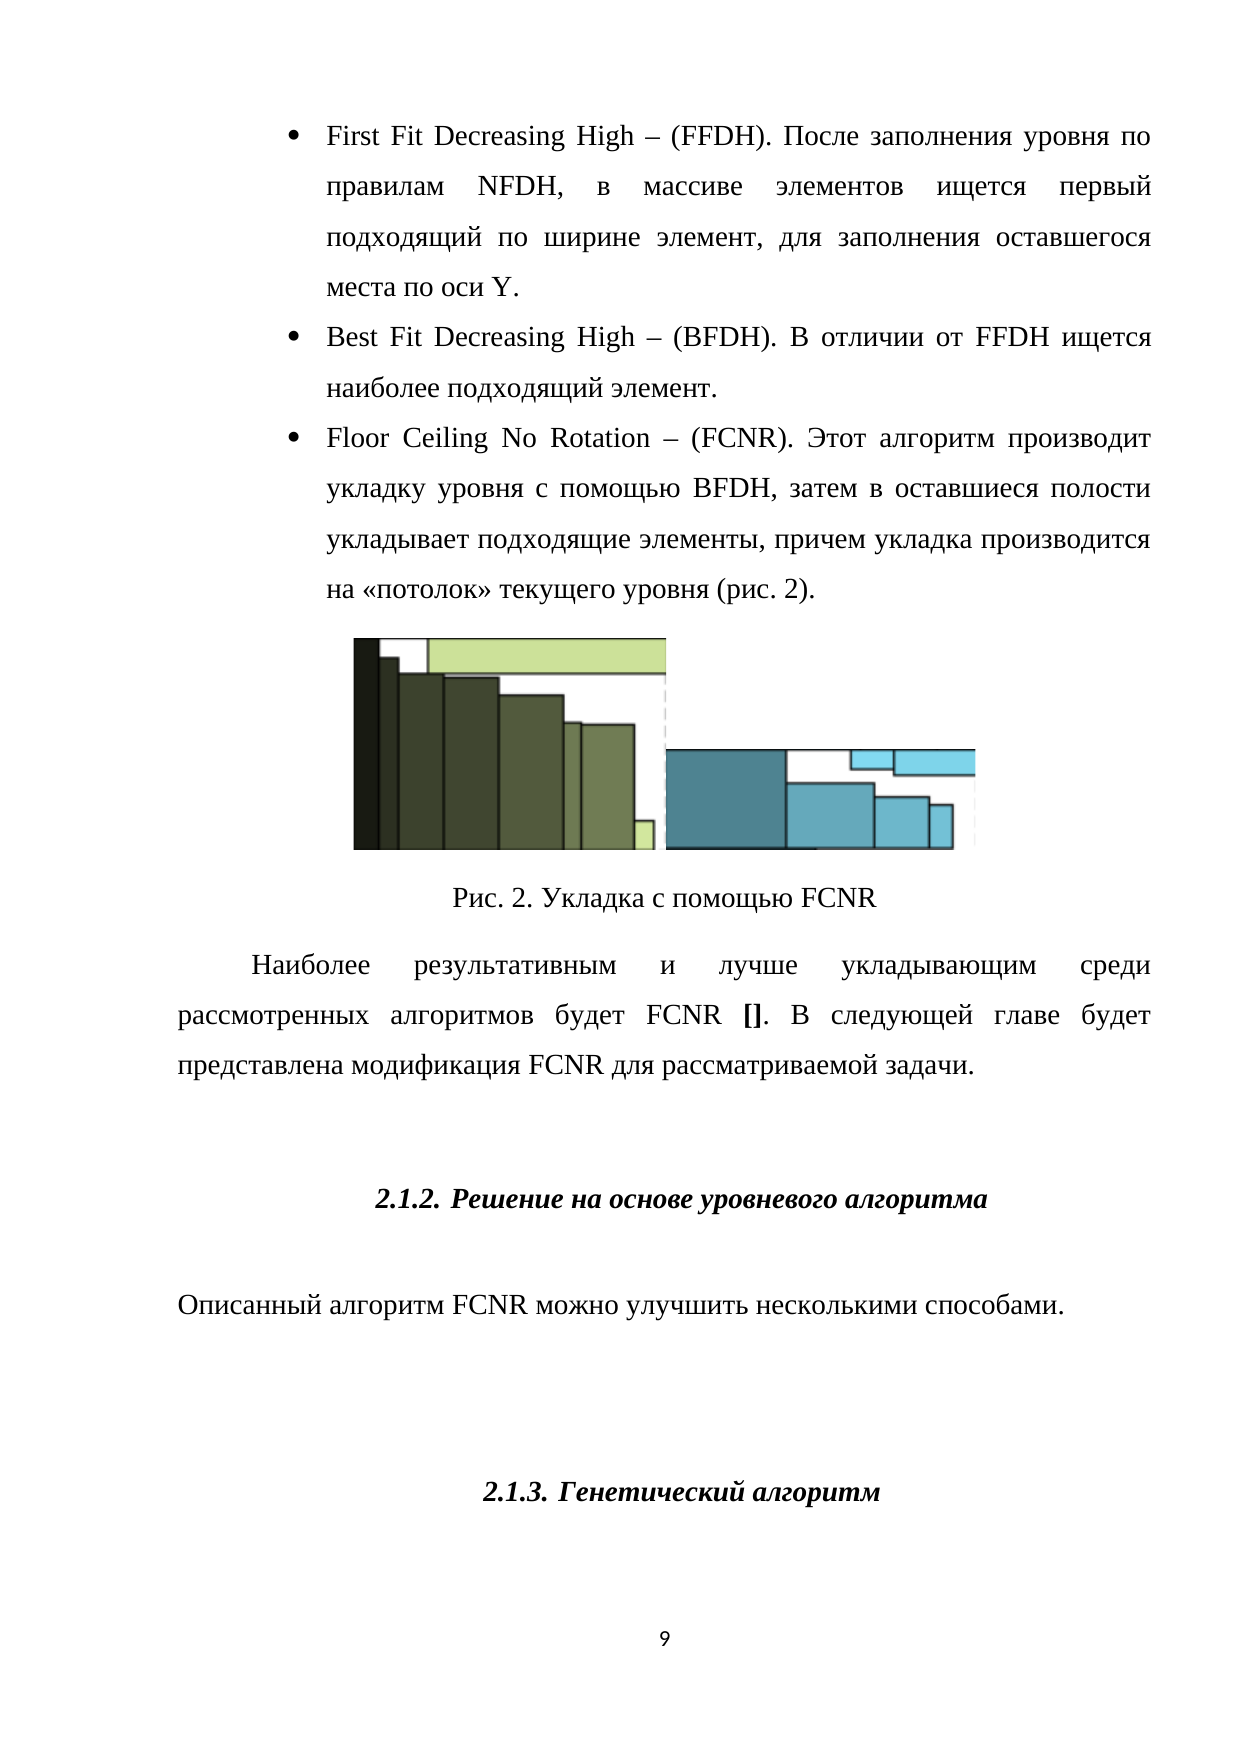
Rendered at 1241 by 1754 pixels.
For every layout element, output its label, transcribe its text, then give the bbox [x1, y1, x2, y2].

text Рис. 2. Укладка с помощью FCNR [177, 880, 1152, 913]
text Описанный алгоритм FCNR можно улучшить несколькими способами. [177, 1287, 1152, 1321]
list Best Fit Decreasing High – (BFDH). В отличии от FFDH ищется наиболее подходящий элемент. [288, 319, 1152, 403]
list First Fit Decreasing High – (FFDH). После заполнения уровня по правилам NFDH, в массиве элементов ищется первый подходящий по ширине элемент, для заполнения оставшегося места по оси Y. [288, 118, 1152, 303]
list Решение на основе уровневого алгоритма [215, 1181, 1152, 1215]
list Floor Ceiling No Rotation – (FCNR). Этот алгоритм производит укладку уровня с помощью BFDH, затем в оставшиеся полости укладывает подходящие элементы, причем укладка производится на «потолок» текущего уровня (рис. 2). [288, 420, 1152, 605]
picture [353, 638, 976, 850]
text Наиболее результативным и лучше укладывающим среди рассмотренных алгоритмов будет FCNR []. В следующей главе будет представлена модификация FCNR для рассматриваемой задачи. [177, 947, 1152, 1081]
list Генетический алгоритм [215, 1474, 1152, 1507]
